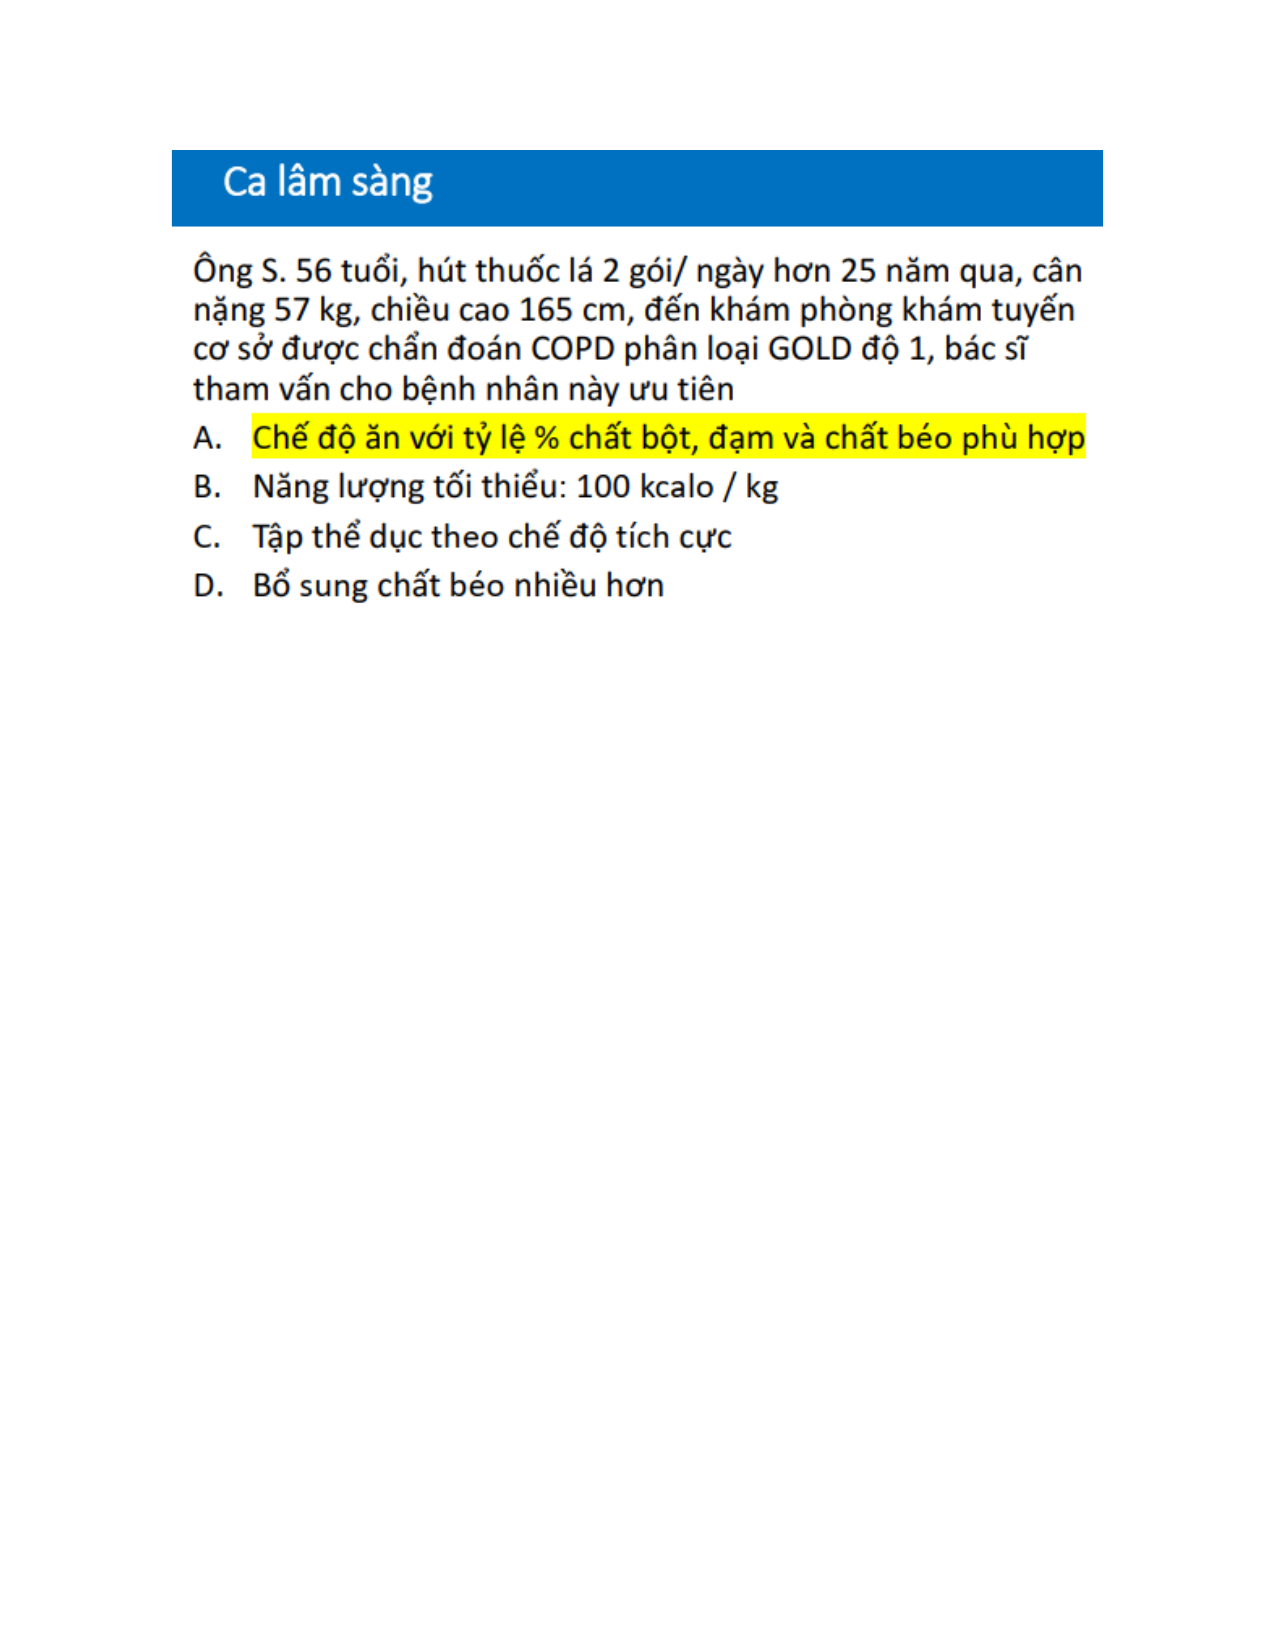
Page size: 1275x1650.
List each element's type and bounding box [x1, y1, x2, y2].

picture [171, 150, 1104, 629]
